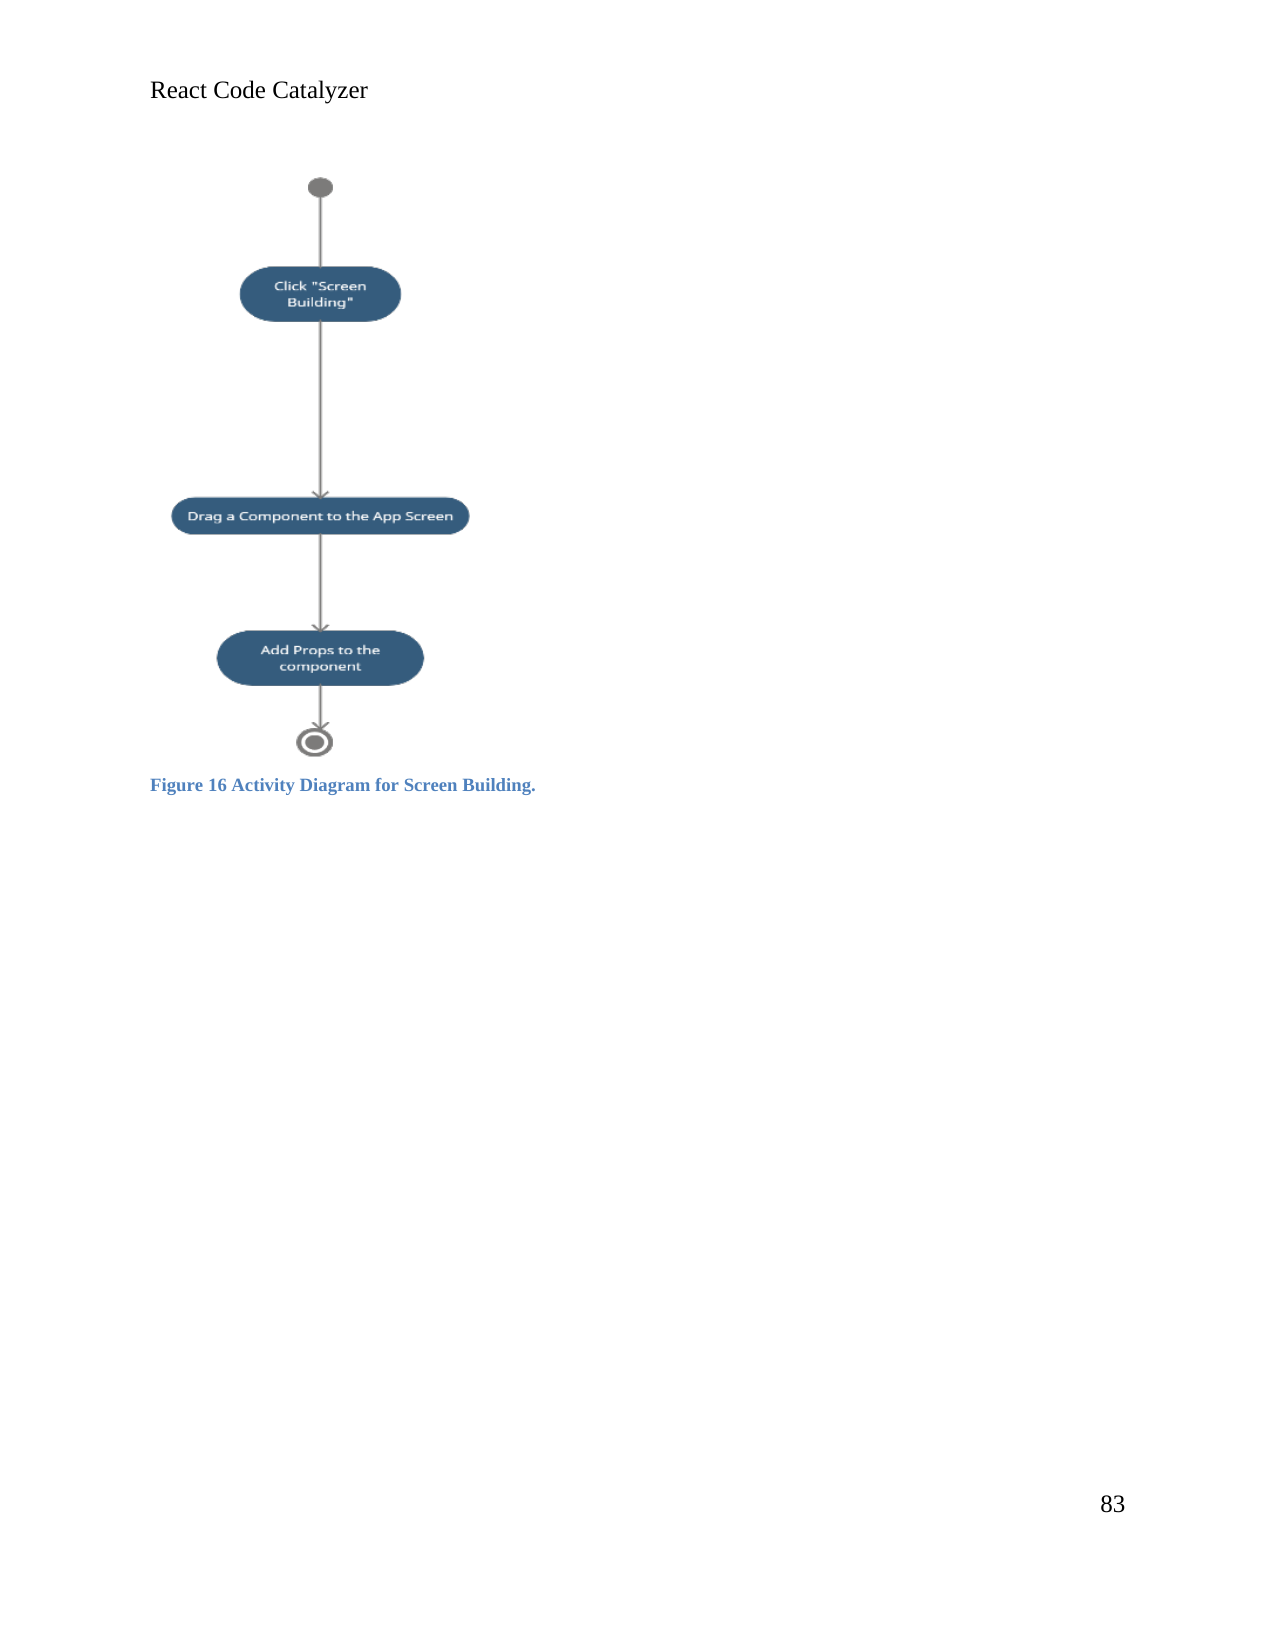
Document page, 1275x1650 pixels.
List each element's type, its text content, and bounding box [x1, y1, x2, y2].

picture [150, 161, 491, 774]
